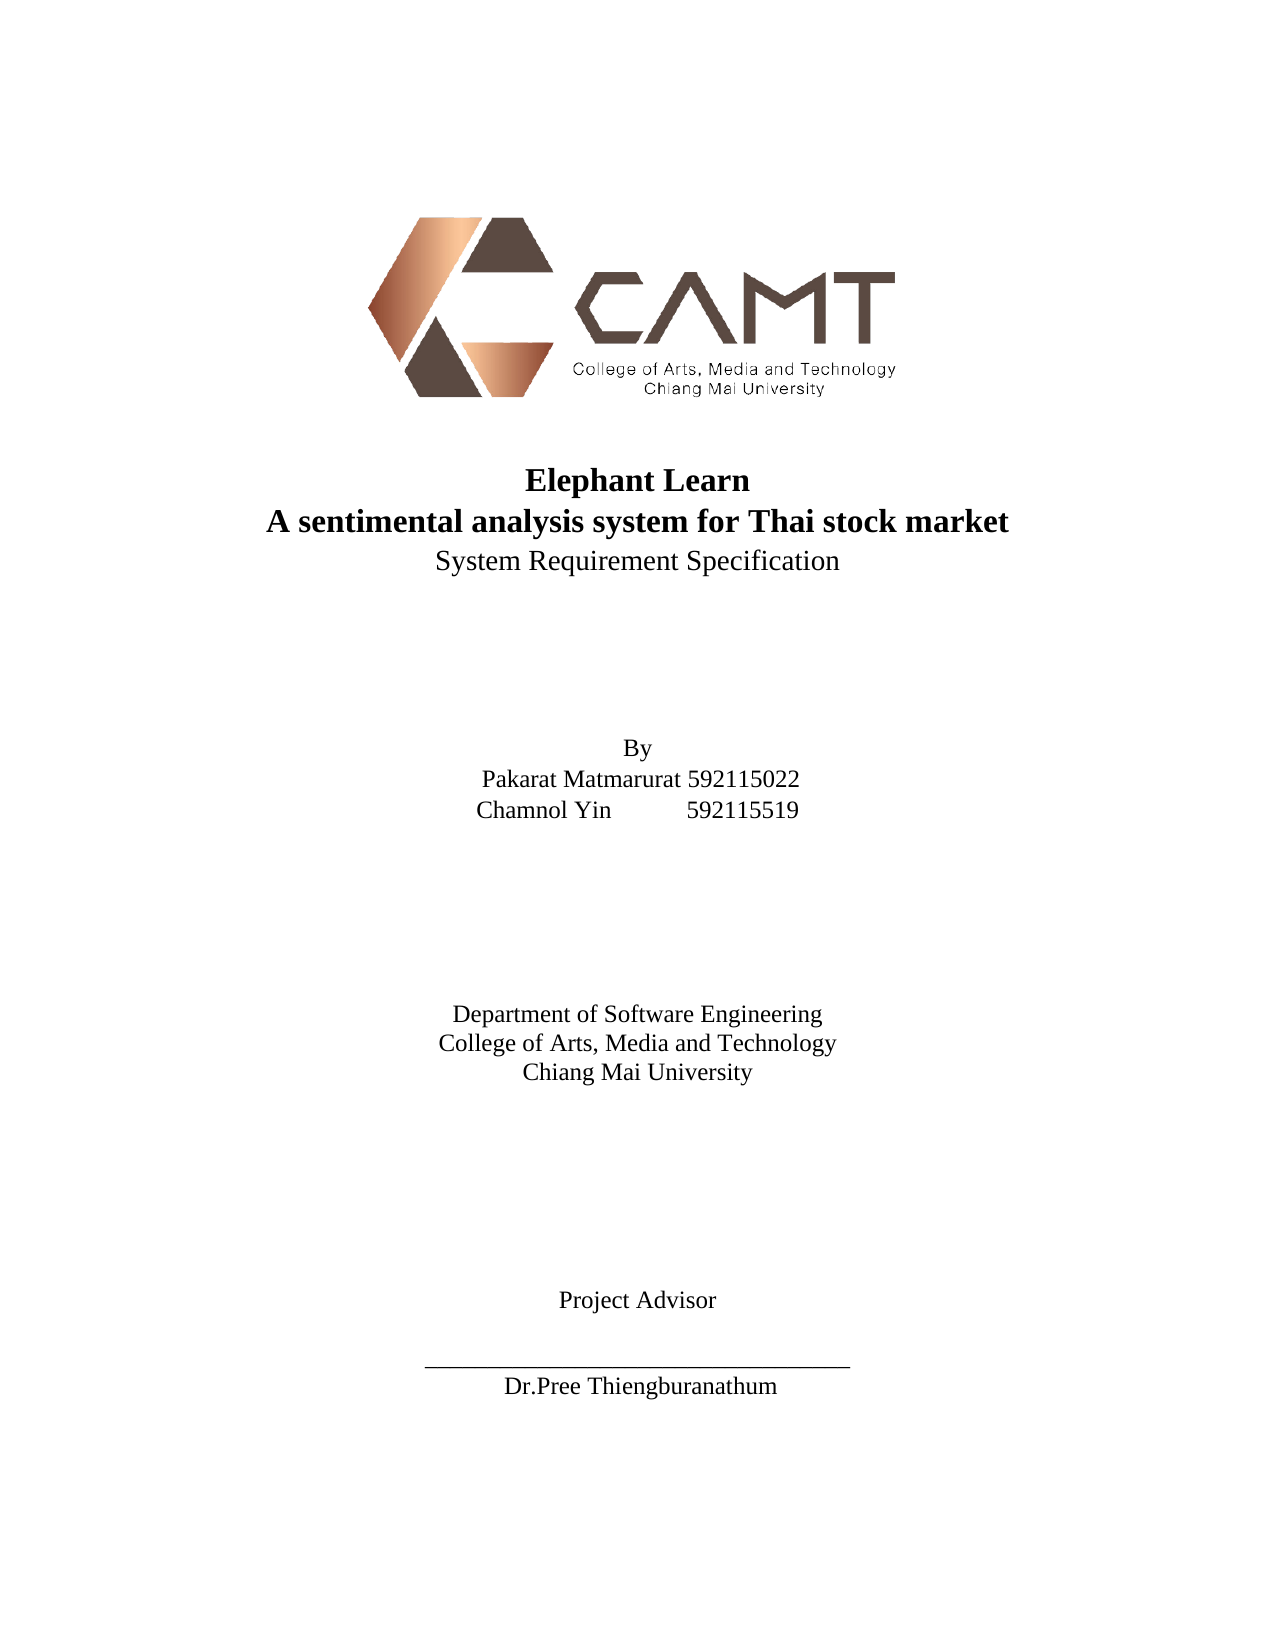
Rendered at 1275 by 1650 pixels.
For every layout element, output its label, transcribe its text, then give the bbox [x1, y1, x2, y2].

text Dr.Pree Thiengburanathum [150, 1371, 1125, 1399]
picture [355, 196, 920, 414]
text __________________________________ [150, 1342, 1125, 1371]
text Chamnol Yin 592115519 [150, 796, 1125, 824]
text A sentimental analysis system for Thai stock market [150, 502, 1125, 540]
text System Requirement Specification [150, 543, 1125, 577]
text Project Advisor [150, 1285, 1125, 1314]
text Elephant Learn [150, 460, 1125, 499]
text College of Arts, Media and Technology [150, 1028, 1125, 1057]
text Pakarat Matmarurat 592115022 [150, 764, 1125, 793]
text Chiang Mai University [150, 1057, 1125, 1085]
text Department of Software Engineering [150, 942, 1125, 1028]
text By [150, 733, 1125, 762]
